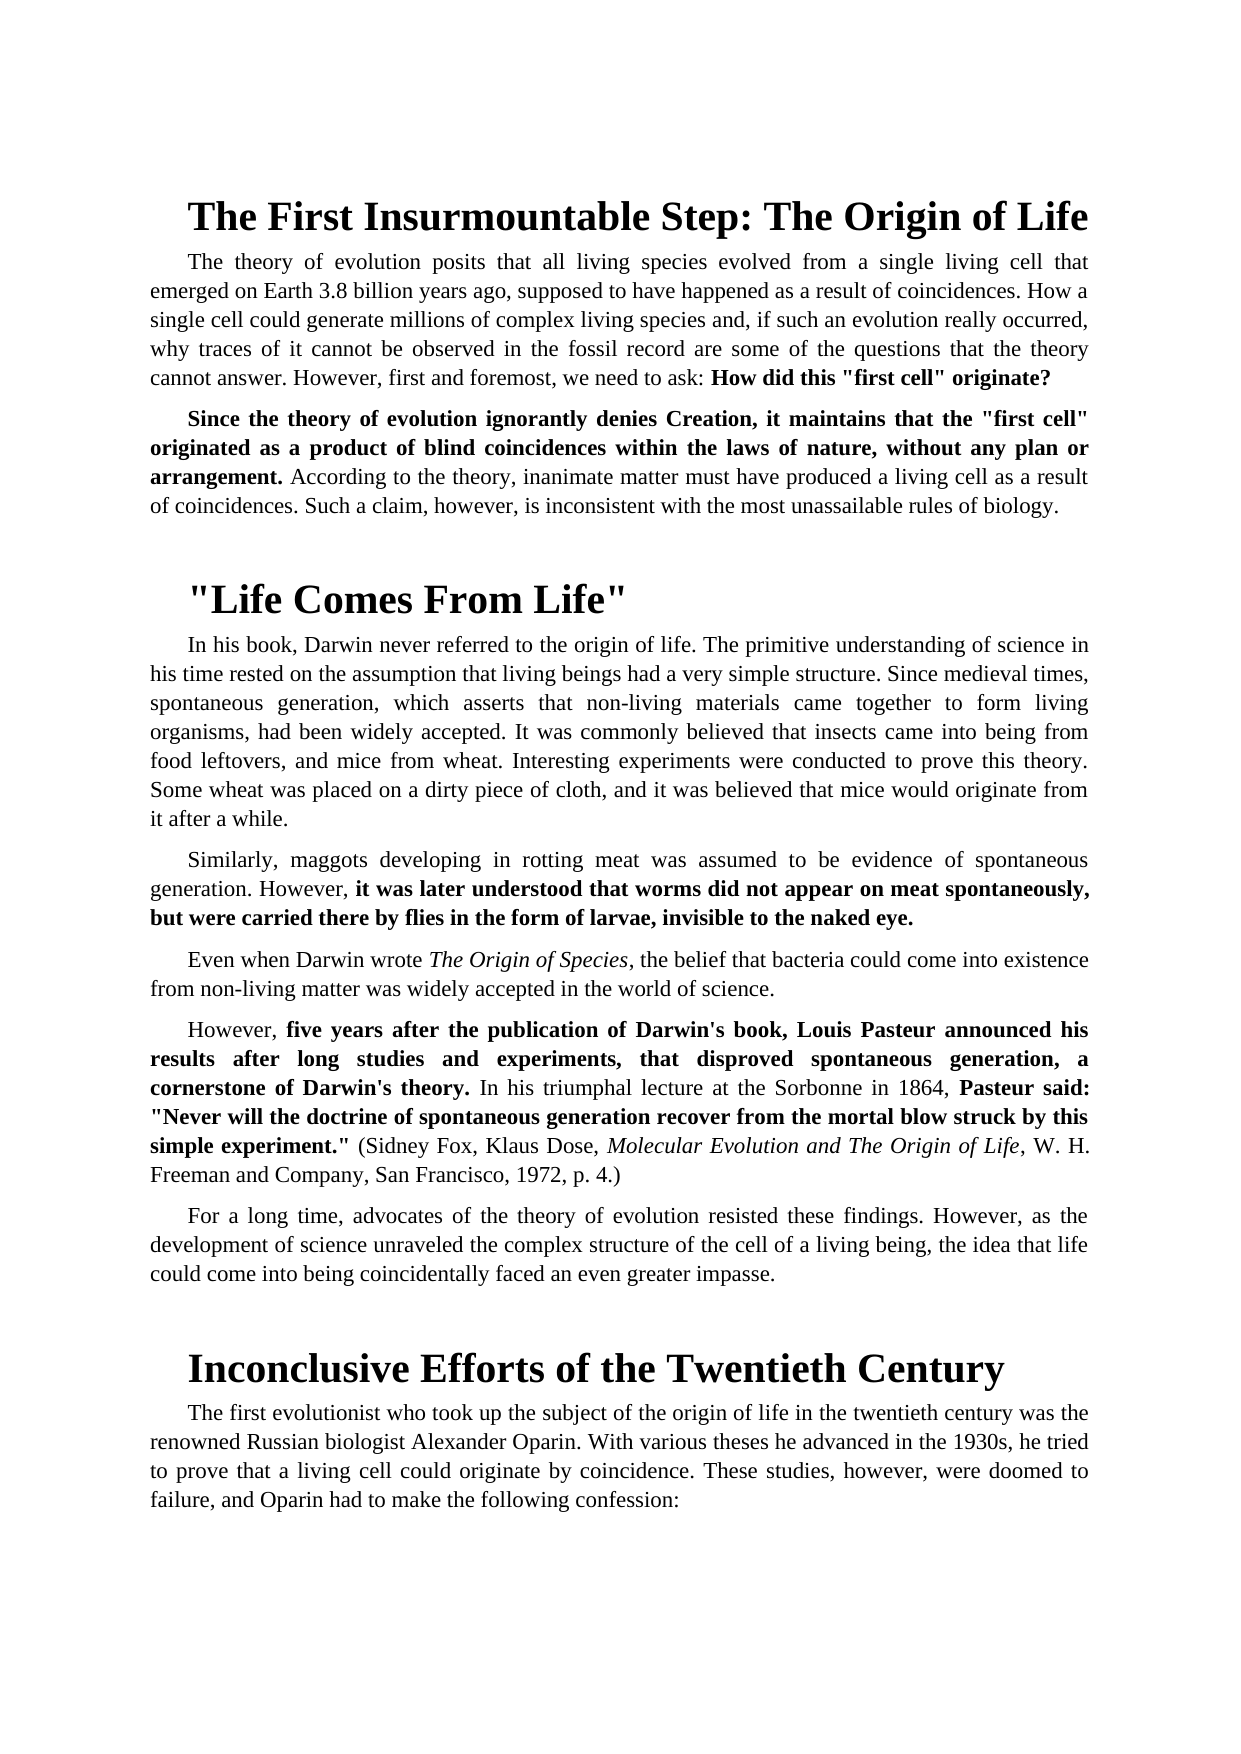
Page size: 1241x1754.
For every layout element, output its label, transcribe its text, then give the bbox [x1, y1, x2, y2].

text Since the theory of evolution ignorantly denies Creation, it maintains that the "first cell" originated as a product of blind coincidences within the laws of nature, without any plan or arrangement. According to the theory, inanimate matter must have produced a living cell as a result of coincidences. Such a claim, however, is inconsistent with the most unassailable rules of biology. [150, 405, 1090, 518]
text Even when Darwin wrote The Origin of Species, the belief that bacteria could come into existence from non-living matter was widely accepted in the world of science. [150, 946, 1090, 1001]
text Similarly, maggots developing in rotting meat was assumed to be evidence of spontaneous generation. However, it was later understood that worms did not appear on meat spontaneously, but were carried there by flies in the form of larvae, invisible to the naked eye. [150, 846, 1090, 931]
text Inconclusive Efforts of the Twentieth Century [187, 1343, 1090, 1391]
text The First Insurmountable Step: The Origin of Life [187, 191, 1090, 239]
text However, five years after the publication of Darwin's book, Louis Pasteur announced his results after long studies and experiments, that disproved spontaneous generation, a cornerstone of Darwin's theory. In his triumphal lecture at the Sorbonne in 1864, Pasteur said: "Never will the doctrine of spontaneous generation recover from the mortal blow struck by this simple experiment." (Sidney Fox, Klaus Dose, Molecular Evolution and The Origin of Life, W. H. Freeman and Company, San Francisco, 1972, p. 4.) [150, 1016, 1090, 1187]
text In his book, Darwin never referred to the origin of life. The primitive understanding of science in his time rested on the assumption that living beings had a very simple structure. Since medieval times, spontaneous generation, which asserts that non-living materials came together to form living organisms, had been widely accepted. It was commonly believed that insects came into being from food leftovers, and mice from wheat. Interesting experiments were conducted to prove this theory. Some wheat was placed on a dirty piece of cloth, and it was believed that mice would originate from it after a while. [150, 631, 1090, 831]
text The first evolutionist who took up the subject of the origin of life in the twentieth century was the renowned Russian biologist Alexander Oparin. With various theses he advanced in the 1930s, he tried to prove that a living cell could originate by coincidence. These studies, however, were doomed to failure, and Oparin had to make the following confession: [150, 1399, 1090, 1513]
text "Life Comes From Life" [187, 575, 1090, 623]
text The theory of evolution posits that all living species evolved from a single living cell that emerged on Earth 3.8 billion years ago, supposed to have happened as a result of coincidences. How a single cell could generate millions of complex living species and, if such an evolution really occurred, why traces of it cannot be observed in the fossil record are some of the questions that the theory cannot answer. However, first and foremost, we need to ask: How did this "first cell" originate? [150, 248, 1090, 390]
text For a long time, advocates of the theory of evolution resisted these findings. However, as the development of science unraveled the complex structure of the cell of a living being, the idea that life could come into being coincidentally faced an even greater impasse. [150, 1202, 1090, 1287]
